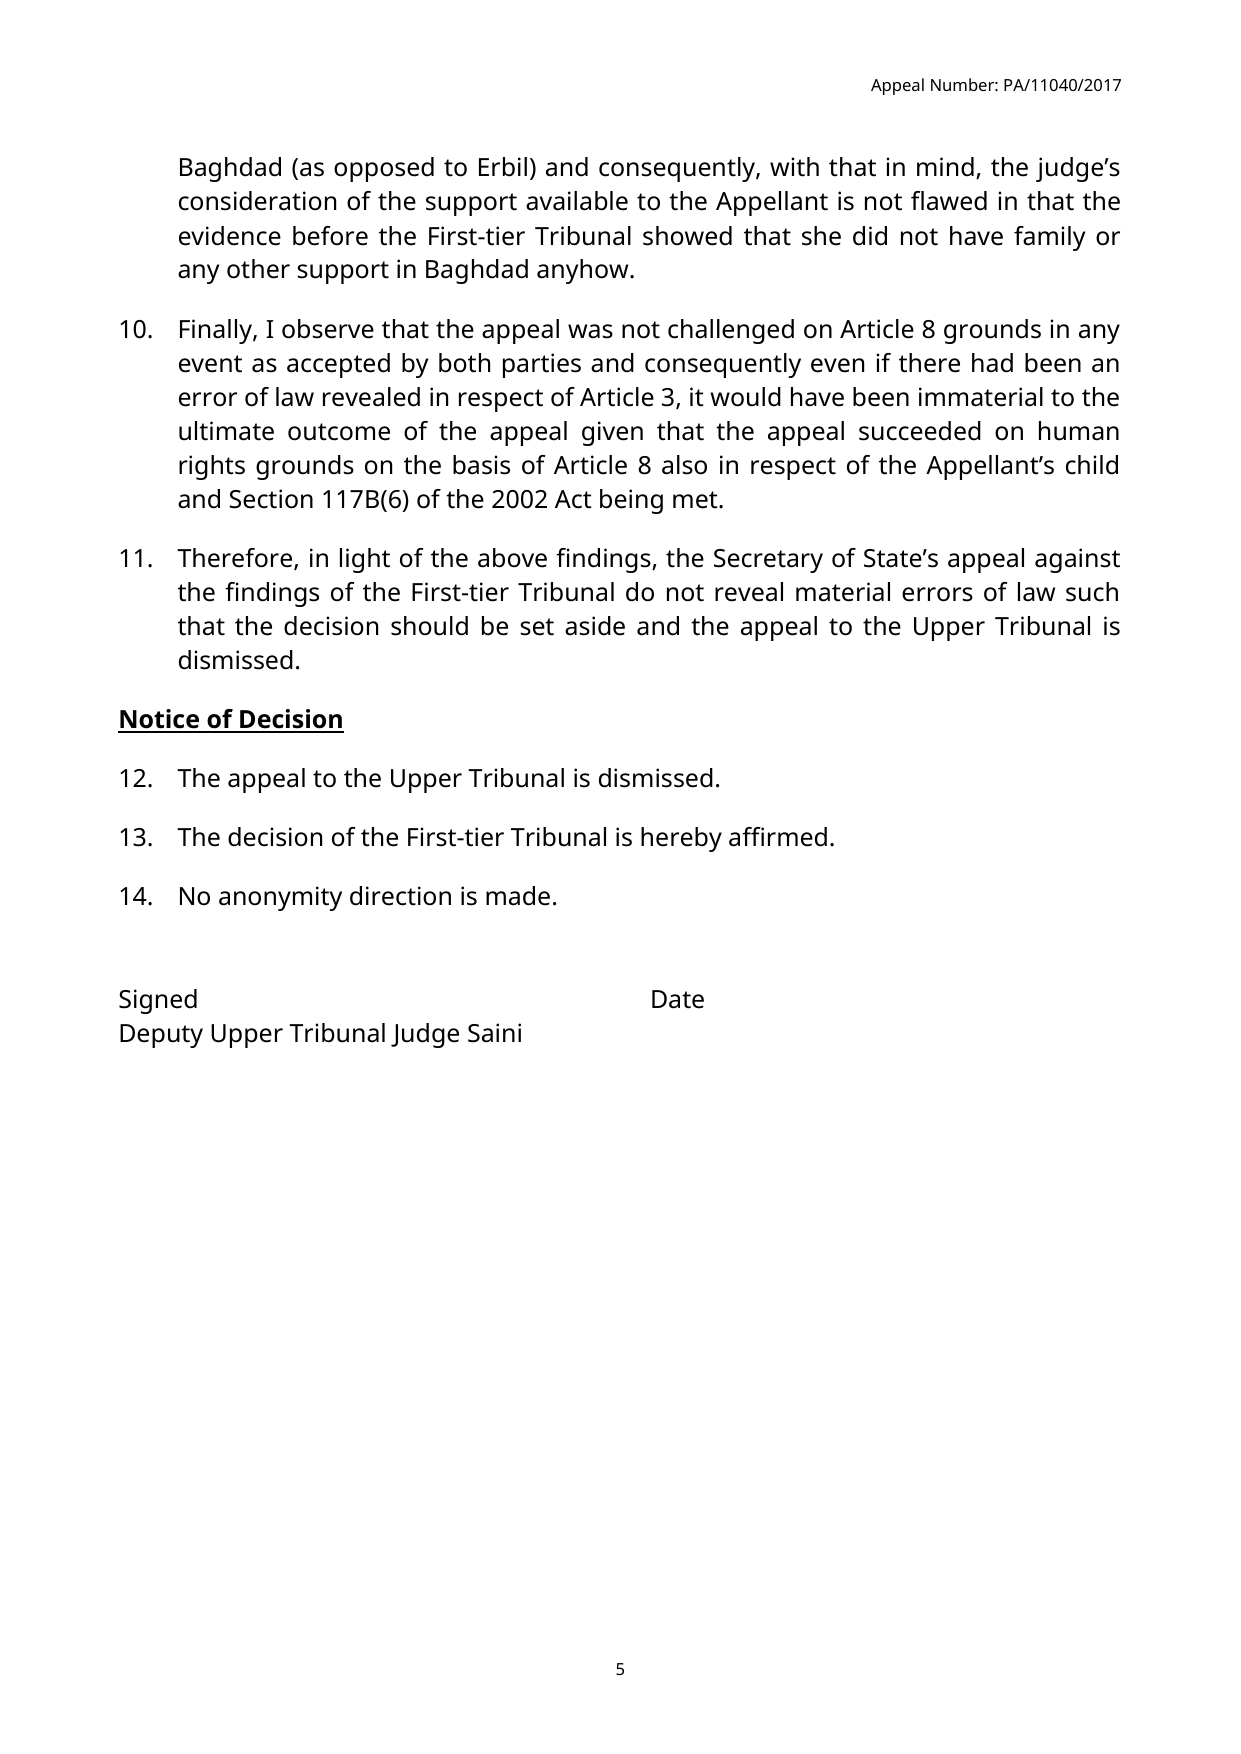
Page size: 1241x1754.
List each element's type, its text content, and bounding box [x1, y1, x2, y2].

text Signed Date [118, 981, 1122, 1015]
text Notice of Decision [118, 702, 1122, 736]
list The appeal to the Upper Tribunal is dismissed. [118, 761, 1122, 795]
list Finally, I observe that the appeal was not challenged on Article 8 grounds in any event as accepted by both parties and consequently even if there had been an error of law revealed in respect of Article 3, it would have been immaterial to the ultimate outcome of the appeal given that the appeal succeeded on human rights grounds on the basis of Article 8 also in respect of the Appellant’s child and Section 117B(6) of the 2002 Act being met. [118, 311, 1122, 516]
list Therefore, in light of the above findings, the Secretary of State’s appeal against the findings of the First-tier Tribunal do not reveal material errors of law such that the decision should be set aside and the appeal to the Upper Tribunal is dismissed. [118, 541, 1122, 677]
list The decision of the First-tier Tribunal is hereby affirmed. [118, 820, 1122, 854]
list No anonymity direction is made. [118, 879, 1122, 913]
text Deputy Upper Tribunal Judge Saini [118, 1015, 1122, 1049]
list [118, 150, 1122, 286]
